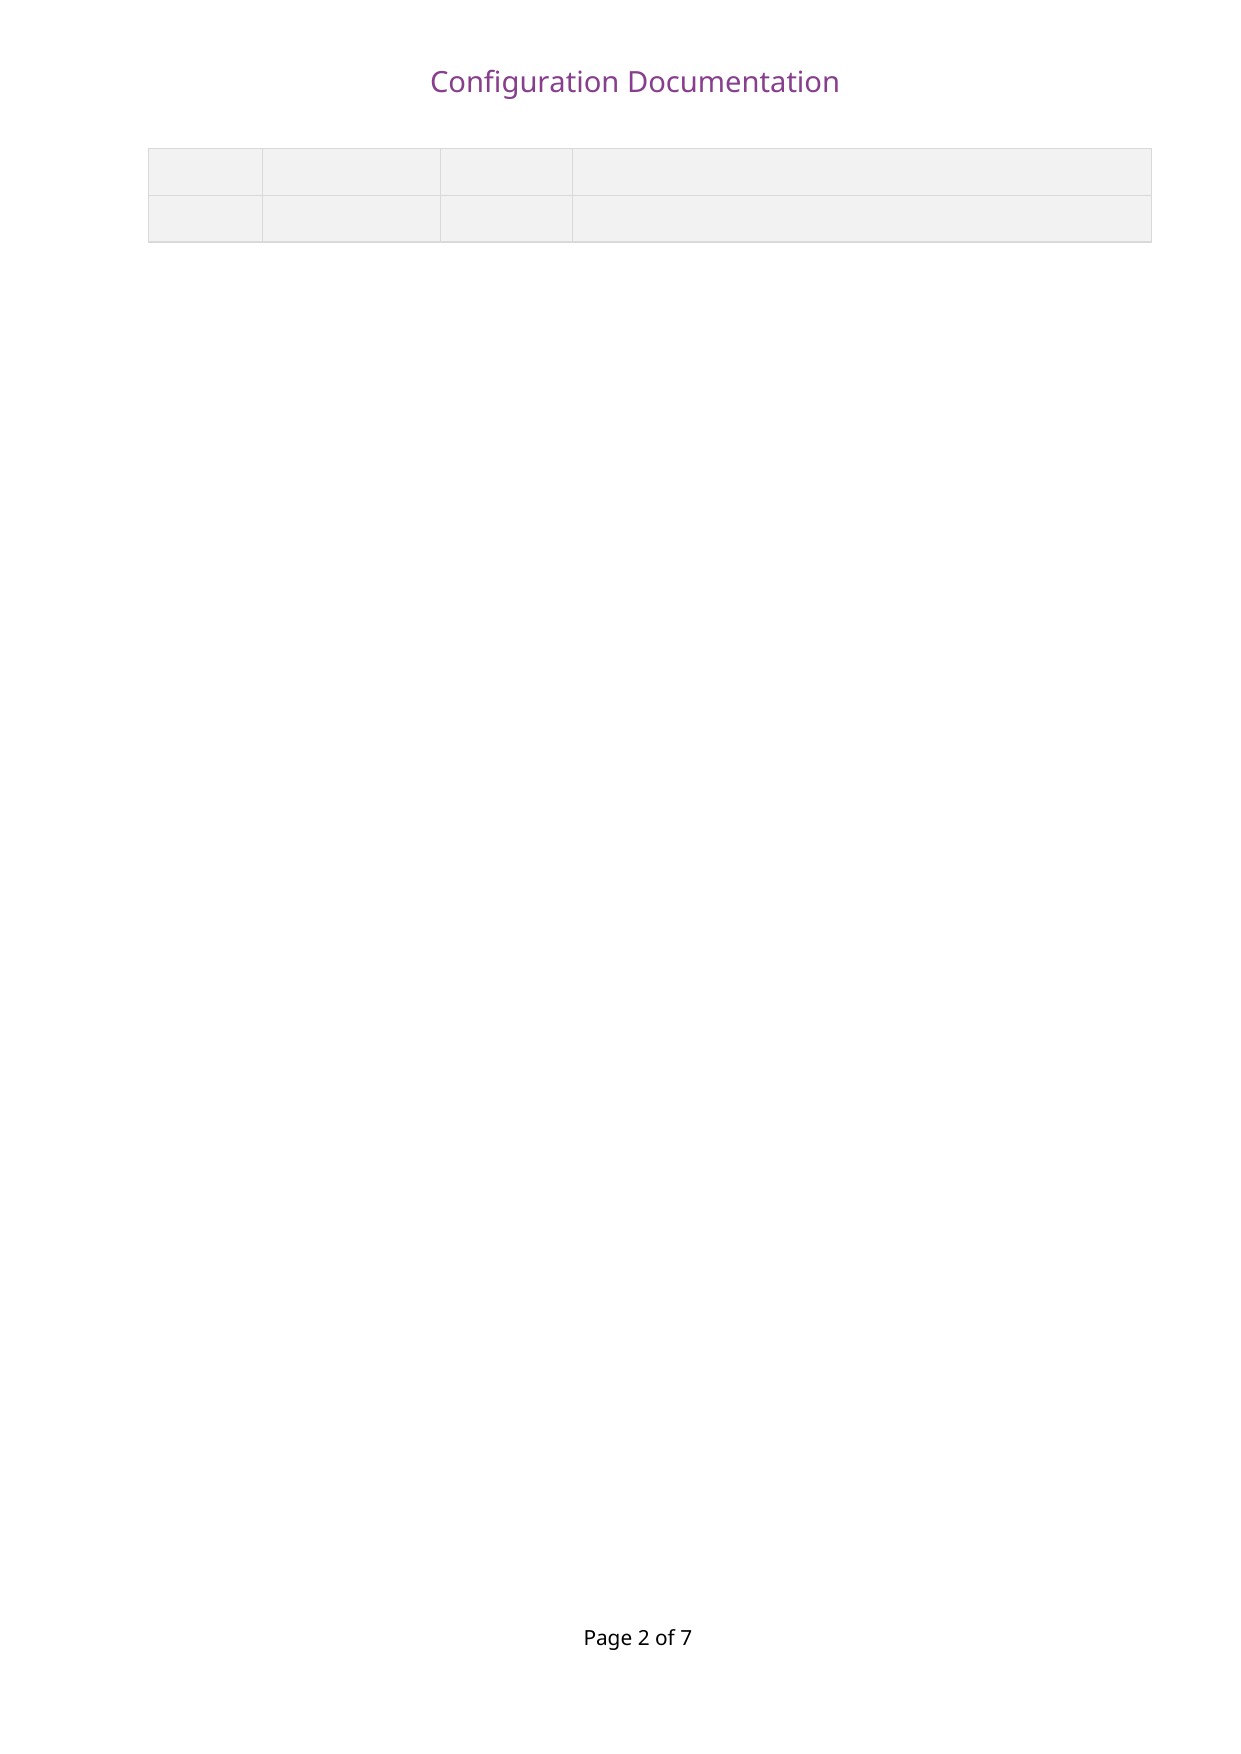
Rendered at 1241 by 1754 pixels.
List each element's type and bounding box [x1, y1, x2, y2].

table_cell [149, 149, 262, 194]
table_cell [441, 149, 572, 194]
table_cell [573, 196, 1151, 241]
table_cell [263, 196, 440, 241]
table_cell [441, 196, 572, 241]
table_cell [263, 149, 440, 194]
table_cell [573, 149, 1151, 194]
table_cell [149, 196, 262, 241]
